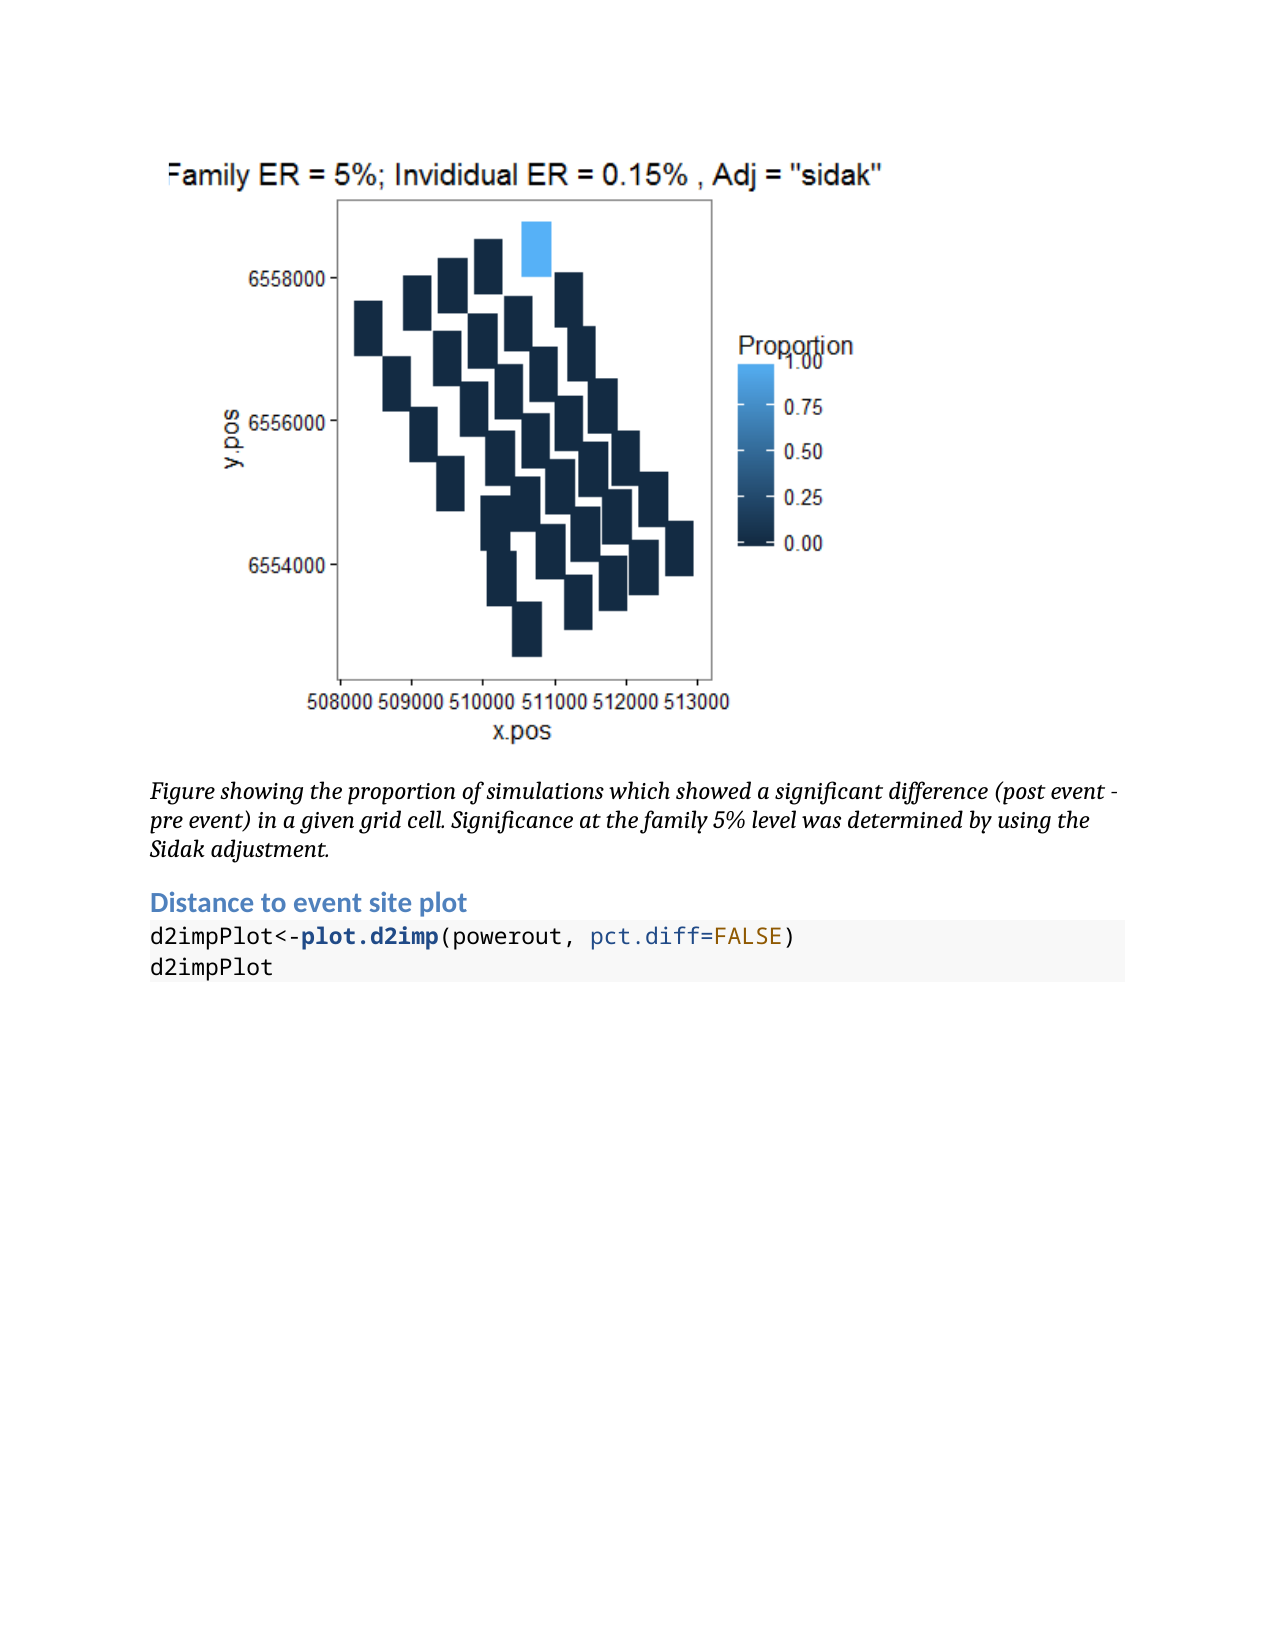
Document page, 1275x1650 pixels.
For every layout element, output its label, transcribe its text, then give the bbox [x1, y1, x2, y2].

picture [168, 150, 925, 757]
text Figure showing the proportion of simulations which showed a significant difference (post event - pre event) in a given grid cell. Significance at the family 5% level was determined by using the Sidak adjustment. [150, 777, 1125, 863]
subtitle Distance to event site plot [150, 884, 1125, 920]
text d2impPlot<-plot.d2imp(powerout, pct.diff=FALSE) d2impPlot [274, 920, 1125, 982]
